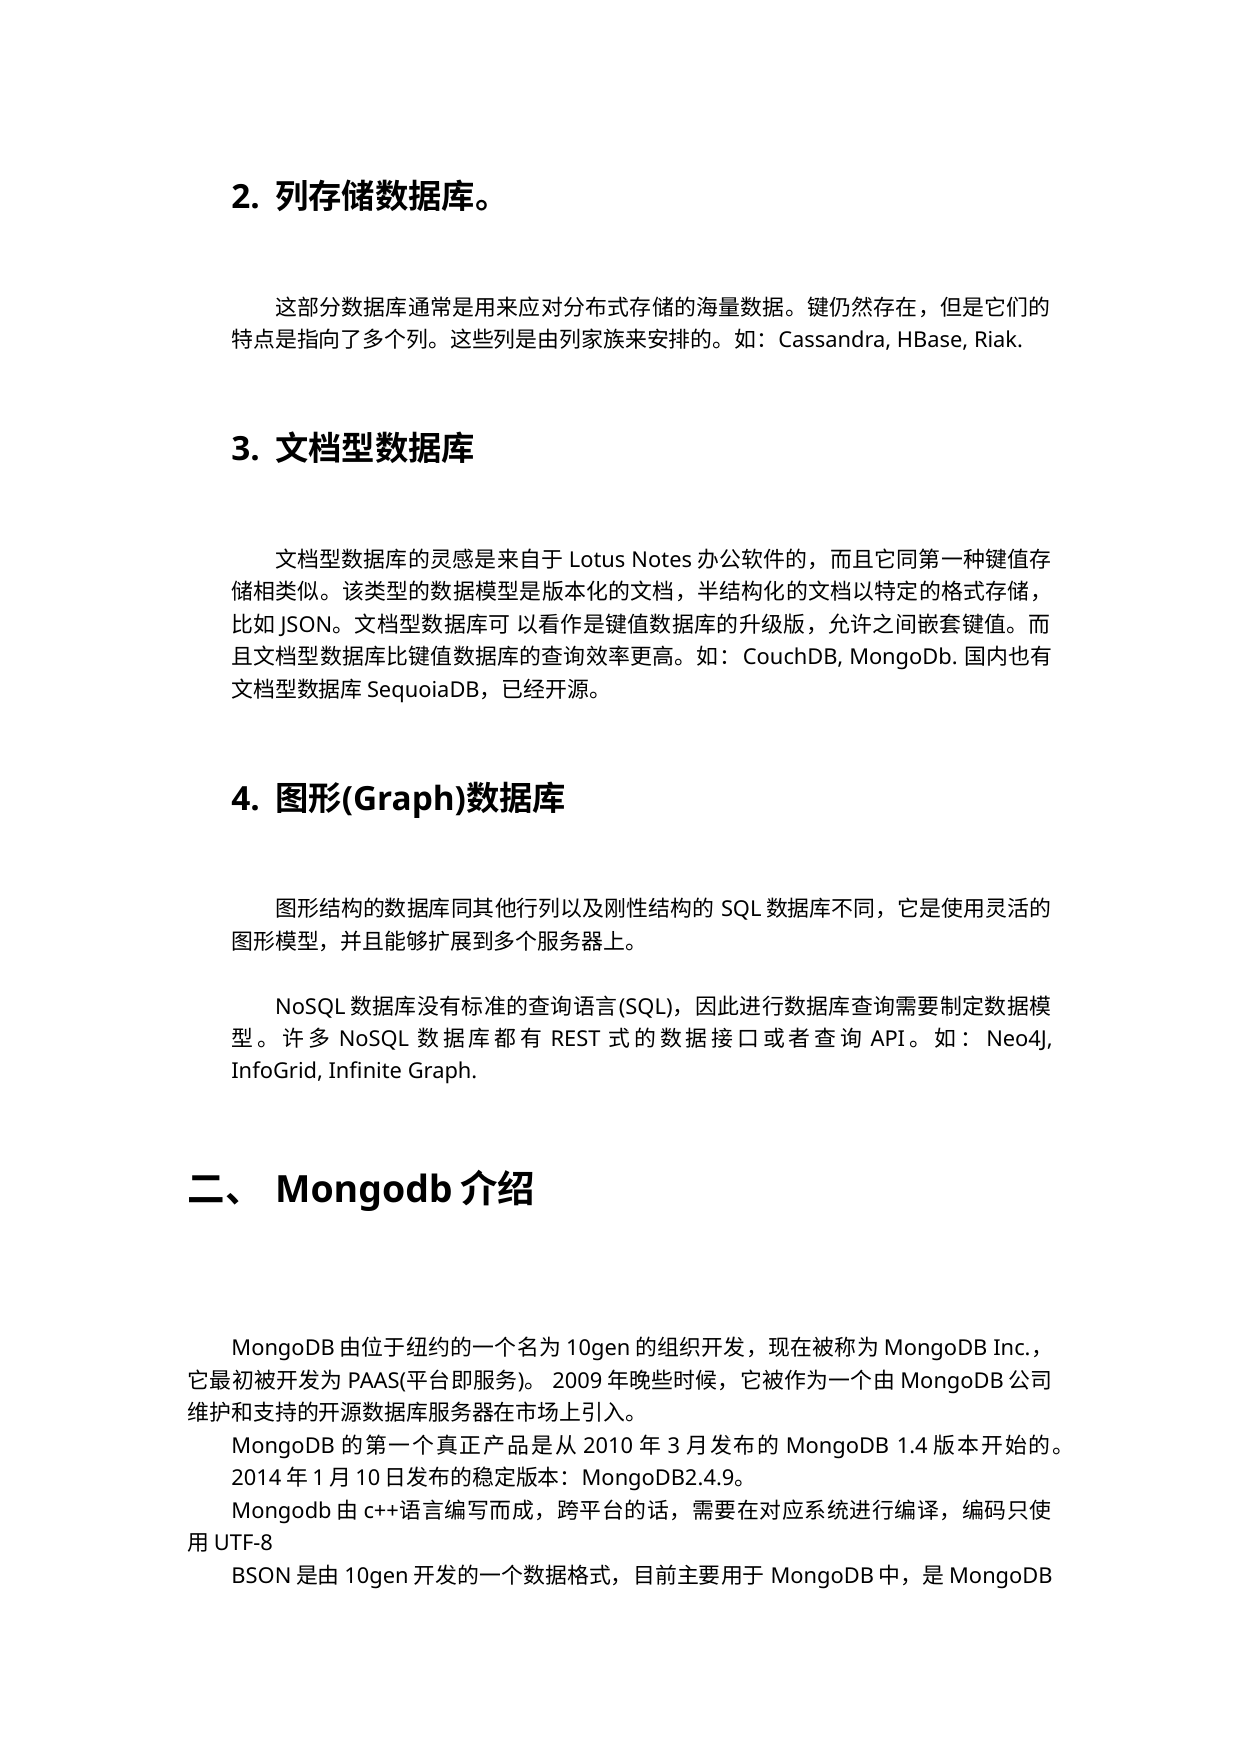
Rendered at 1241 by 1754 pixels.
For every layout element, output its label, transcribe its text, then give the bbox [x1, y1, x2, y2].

text MongoDB的第一个真正产品是从2010年3月发布的MongoDB 1.4版本开始的。2014年1月10日发布的稳定版本：MongoDB2.4.9。 [231, 1427, 1053, 1492]
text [187, 1557, 1053, 1590]
text 这部分数据库通常是用来应对分布式存储的海量数据。键仍然存在，但是它们的特点是指向了多个列。这些列是由列家族来安排的。如：Cassandra, HBase, Riak. [231, 289, 1053, 354]
subtitle 列存储数据库。 [231, 162, 1053, 227]
text 图形结构的数据库同其他行列以及刚性结构的SQL数据库不同，它是使用灵活的图形模型，并且能够扩展到多个服务器上。 [231, 891, 1053, 956]
subtitle Mongodb介绍 [187, 1154, 1053, 1219]
subtitle 图形(Graph)数据库 [231, 763, 1053, 828]
text MongoDB由位于纽约的一个名为10gen的组织开发，现在被称为MongoDB Inc.，它最初被开发为PAAS(平台即服务)。 2009年晚些时候，它被作为一个由MongoDB公司维护和支持的开源数据库服务器在市场上引入。 [187, 1330, 1053, 1427]
text NoSQL数据库没有标准的查询语言(SQL)，因此进行数据库查询需要制定数据模型。许多NoSQL数据库都有REST式的数据接口或者查询API。如：Neo4J, InfoGrid, Infinite Graph. [231, 988, 1053, 1086]
text Mongodb由c++语言编写而成，跨平台的话，需要在对应系统进行编译，编码只使用UTF-8 [187, 1492, 1053, 1557]
subtitle 文档型数据库 [231, 414, 1053, 479]
text 文档型数据库的灵感是来自于Lotus Notes办公软件的，而且它同第一种键值存储相类似。该类型的数据模型是版本化的文档，半结构化的文档以特定的格式存储，比如JSON。文档型数据库可 以看作是键值数据库的升级版，允许之间嵌套键值。而且文档型数据库比键值数据库的查询效率更高。如：CouchDB, MongoDb. 国内也有文档型数据库SequoiaDB，已经开源。 [231, 541, 1053, 704]
